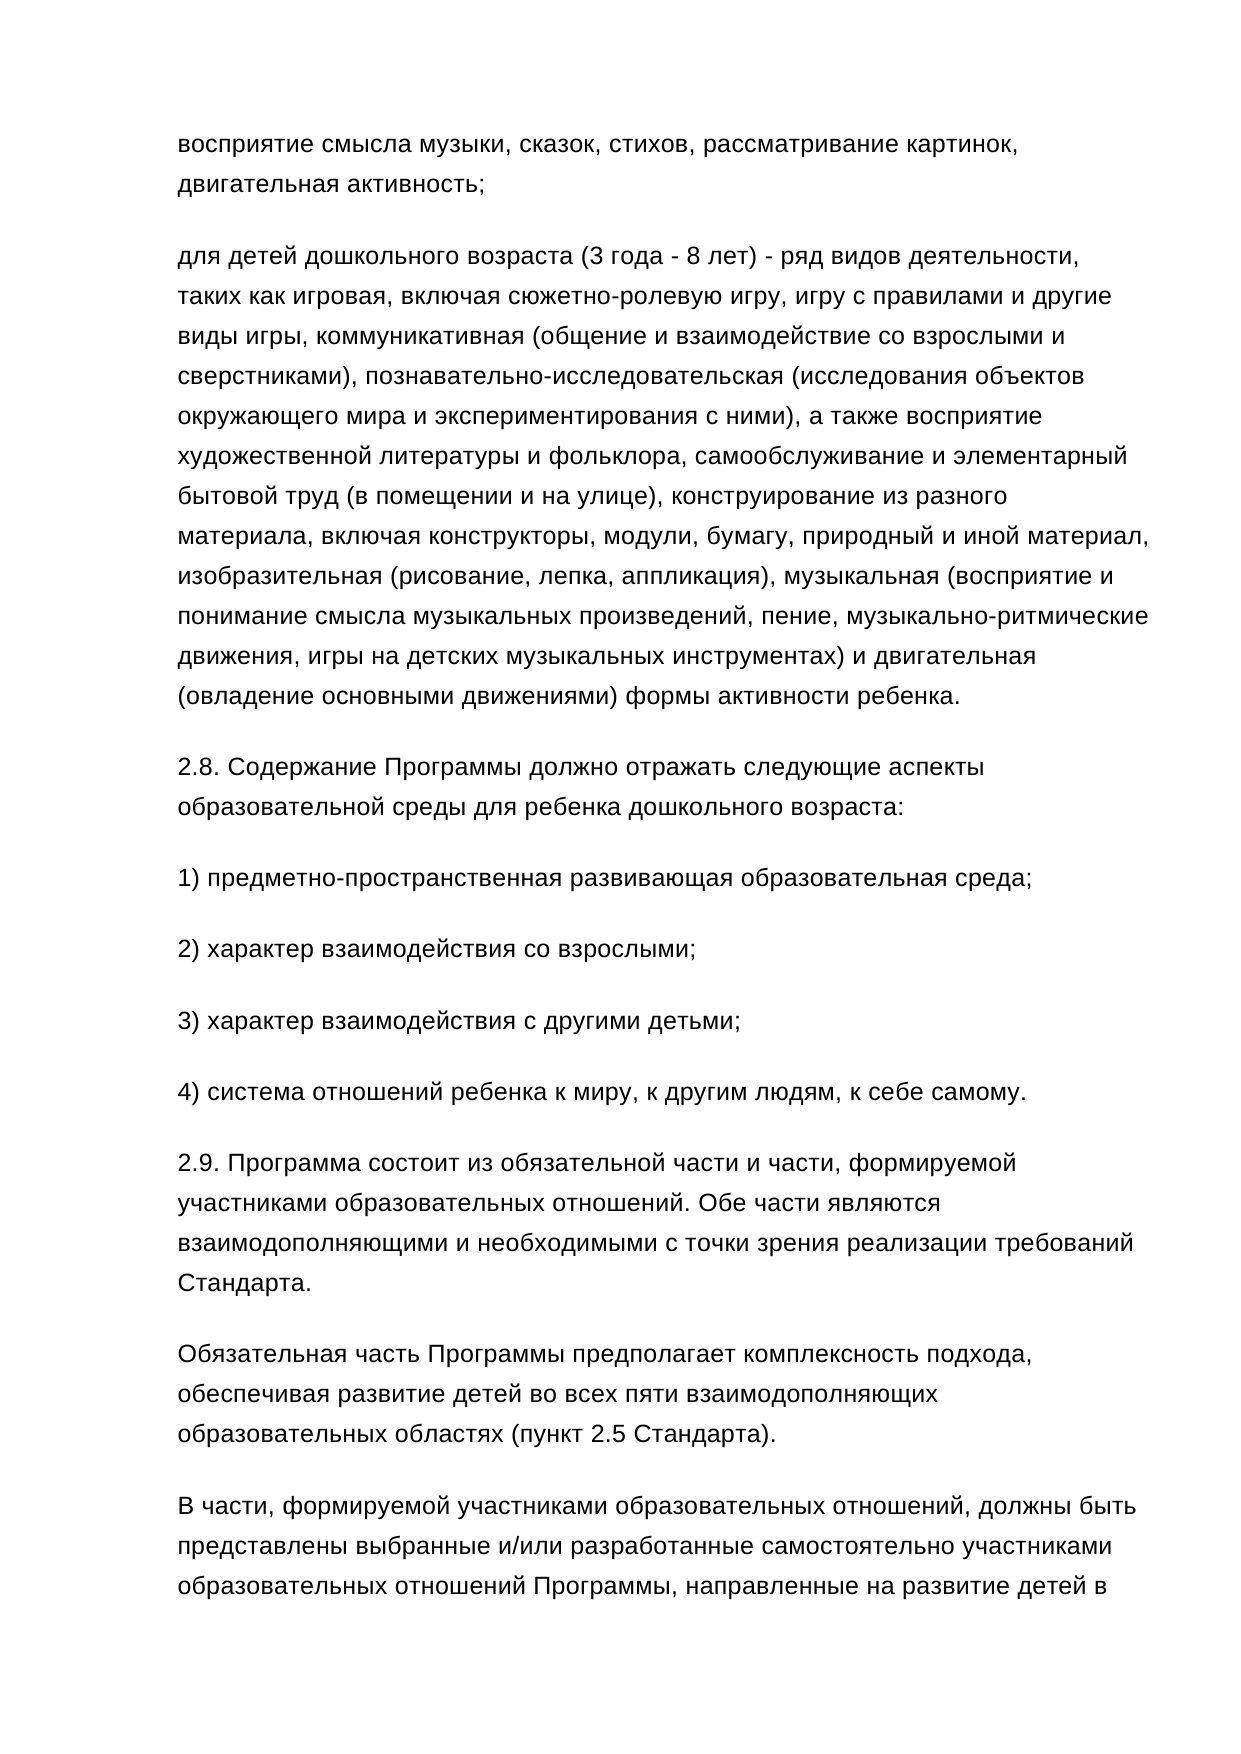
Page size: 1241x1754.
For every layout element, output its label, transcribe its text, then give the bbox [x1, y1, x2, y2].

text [177, 118, 1152, 198]
text 2) характер взаимодействия со взрослыми; [177, 923, 1152, 963]
text 2.8. Содержание Программы должно отражать следующие аспекты образовательной среды для ребенка дошкольного возраста: [177, 741, 1152, 821]
text для детей дошкольного возраста (3 года - 8 лет) - ряд видов деятельности, таких как игровая, включая сюжетно-ролевую игру, игру с правилами и другие виды игры, коммуникативная (общение и взаимодействие со взрослыми и сверстниками), познавательно-исследовательская (исследования объектов окружающего мира и экспериментирования с ними), а также восприятие художественной литературы и фольклора, самообслуживание и элементарный бытовой труд (в помещении и на улице), конструирование из разного материала, включая конструкторы, модули, бумагу, природный и иной материал, изобразительная (рисование, лепка, аппликация), музыкальная (восприятие и понимание смысла музыкальных произведений, пение, музыкально-ритмические движения, игры на детских музыкальных инструментах) и двигательная (овладение основными движениями) формы активности ребенка. [177, 229, 1152, 709]
text Обязательная часть Программы предполагает комплексность подхода, обеспечивая развитие детей во всех пяти взаимодополняющих образовательных областях (пункт 2.5 Стандарта). [177, 1328, 1152, 1448]
text 1) предметно-пространственная развивающая образовательная среда; [177, 852, 1152, 892]
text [177, 1479, 1152, 1599]
text 3) характер взаимодействия с другими детьми; [177, 994, 1152, 1034]
text 2.9. Программа состоит из обязательной части и части, формируемой участниками образовательных отношений. Обе части являются взаимодополняющими и необходимыми с точки зрения реализации требований Стандарта. [177, 1137, 1152, 1297]
text 4) система отношений ребенка к миру, к другим людям, к себе самому. [177, 1066, 1152, 1106]
